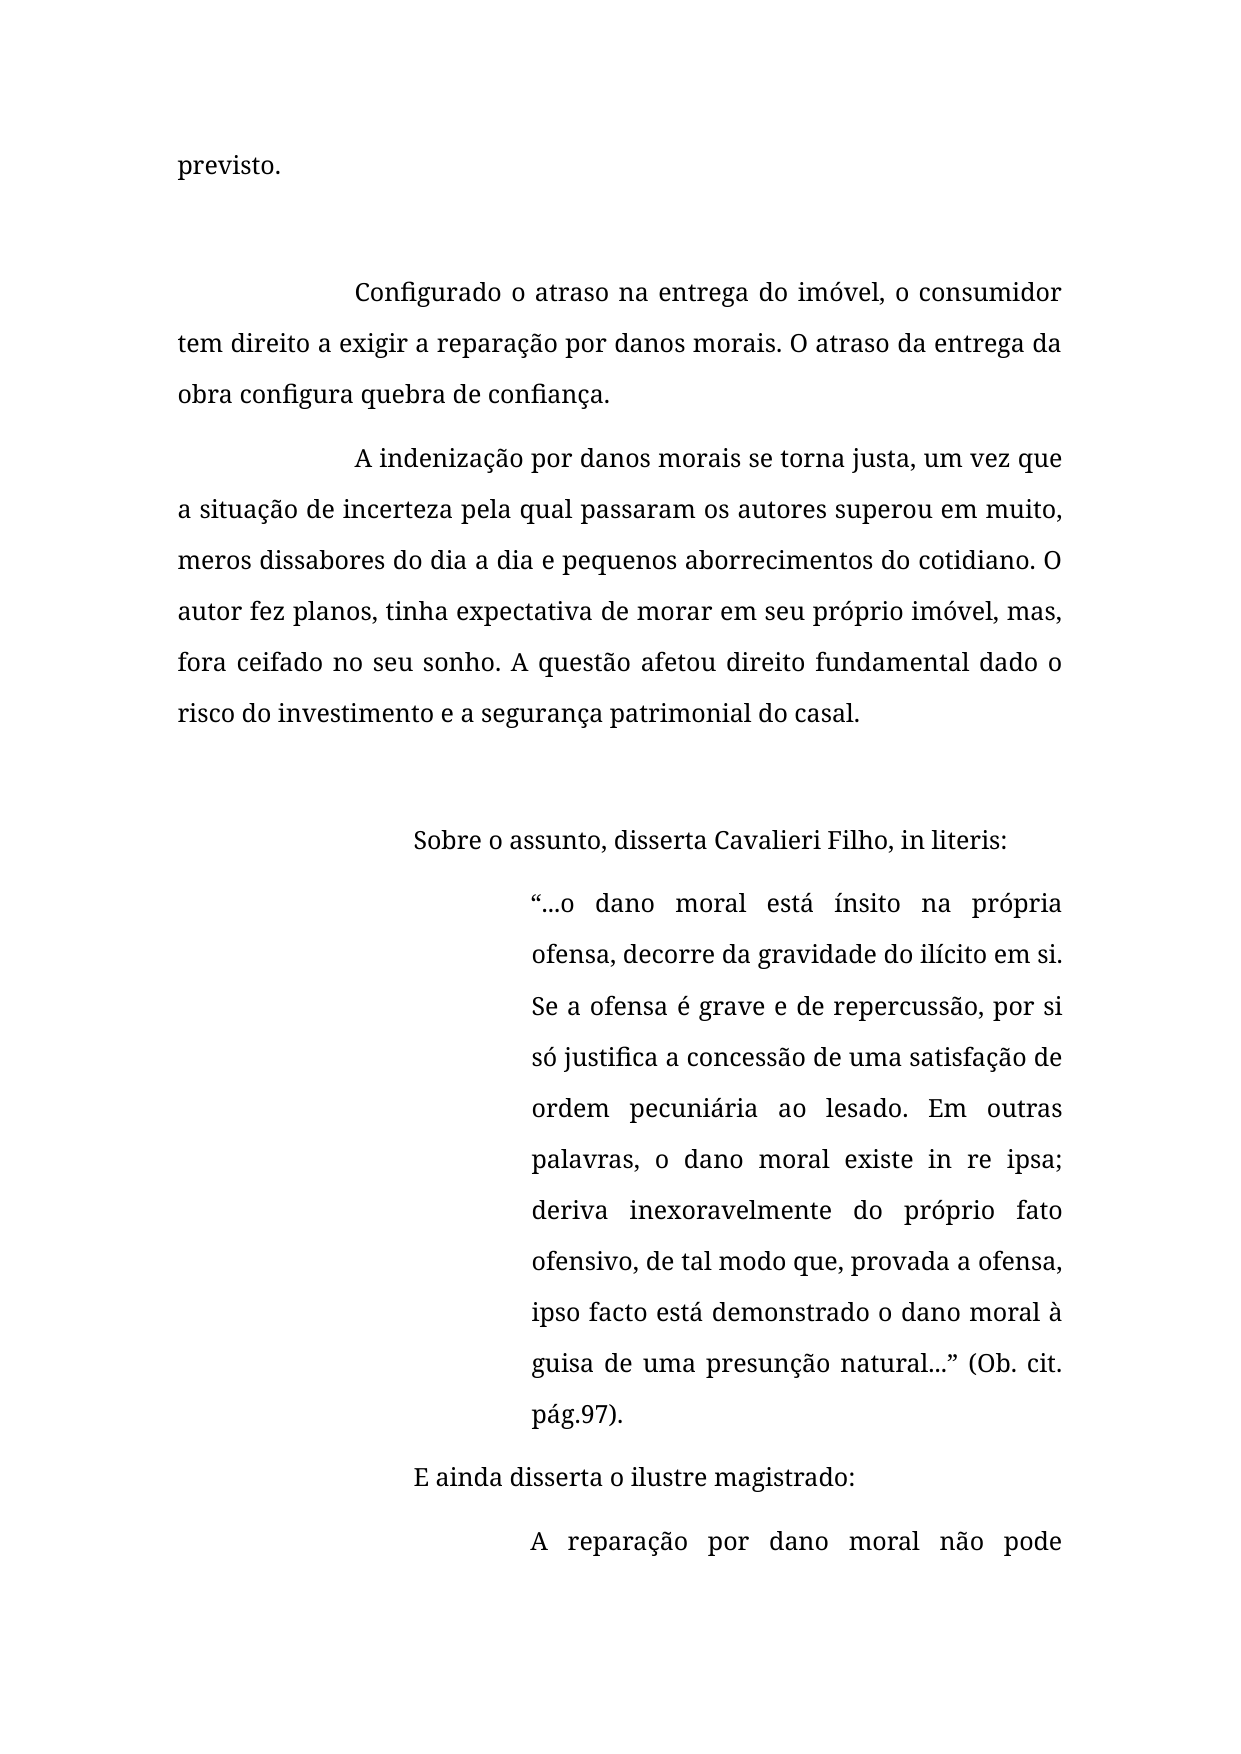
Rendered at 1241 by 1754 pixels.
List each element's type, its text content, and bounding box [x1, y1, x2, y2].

text Sobre o assunto, disserta Cavalieri Filho, in literis: [177, 823, 1063, 857]
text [530, 1524, 1063, 1558]
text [177, 148, 1063, 182]
text Configurado o atraso na entrega do imóvel, o consumidor tem direito a exigir a reparação por danos morais. O atraso da entrega da obra configura quebra de confiança. [177, 275, 1063, 411]
text A indenização por danos morais se torna justa, um vez que a situação de incerteza pela qual passaram os autores superou em muito, meros dissabores do dia a dia e pequenos aborrecimentos do cotidiano. O autor fez planos, tinha expectativa de morar em seu próprio imóvel, mas, fora ceifado no seu sonho. A questão afetou direito fundamental dado o risco do investimento e a segurança patrimonial do casal. [177, 440, 1063, 729]
text E ainda disserta o ilustre magistrado: [177, 1460, 1063, 1494]
text “...o dano moral está ínsito na própria ofensa, decorre da gravidade do ilícito em si. Se a ofensa é grave e de repercussão, por si só justifica a concessão de uma satisfação de ordem pecuniária ao lesado. Em outras palavras, o dano moral existe in re ipsa; deriva inexoravelmente do próprio fato ofensivo, de tal modo que, provada a ofensa, ipso facto está demonstrado o dano moral à guisa de uma presunção natural...” (Ob. cit. pág.97). [530, 886, 1063, 1431]
